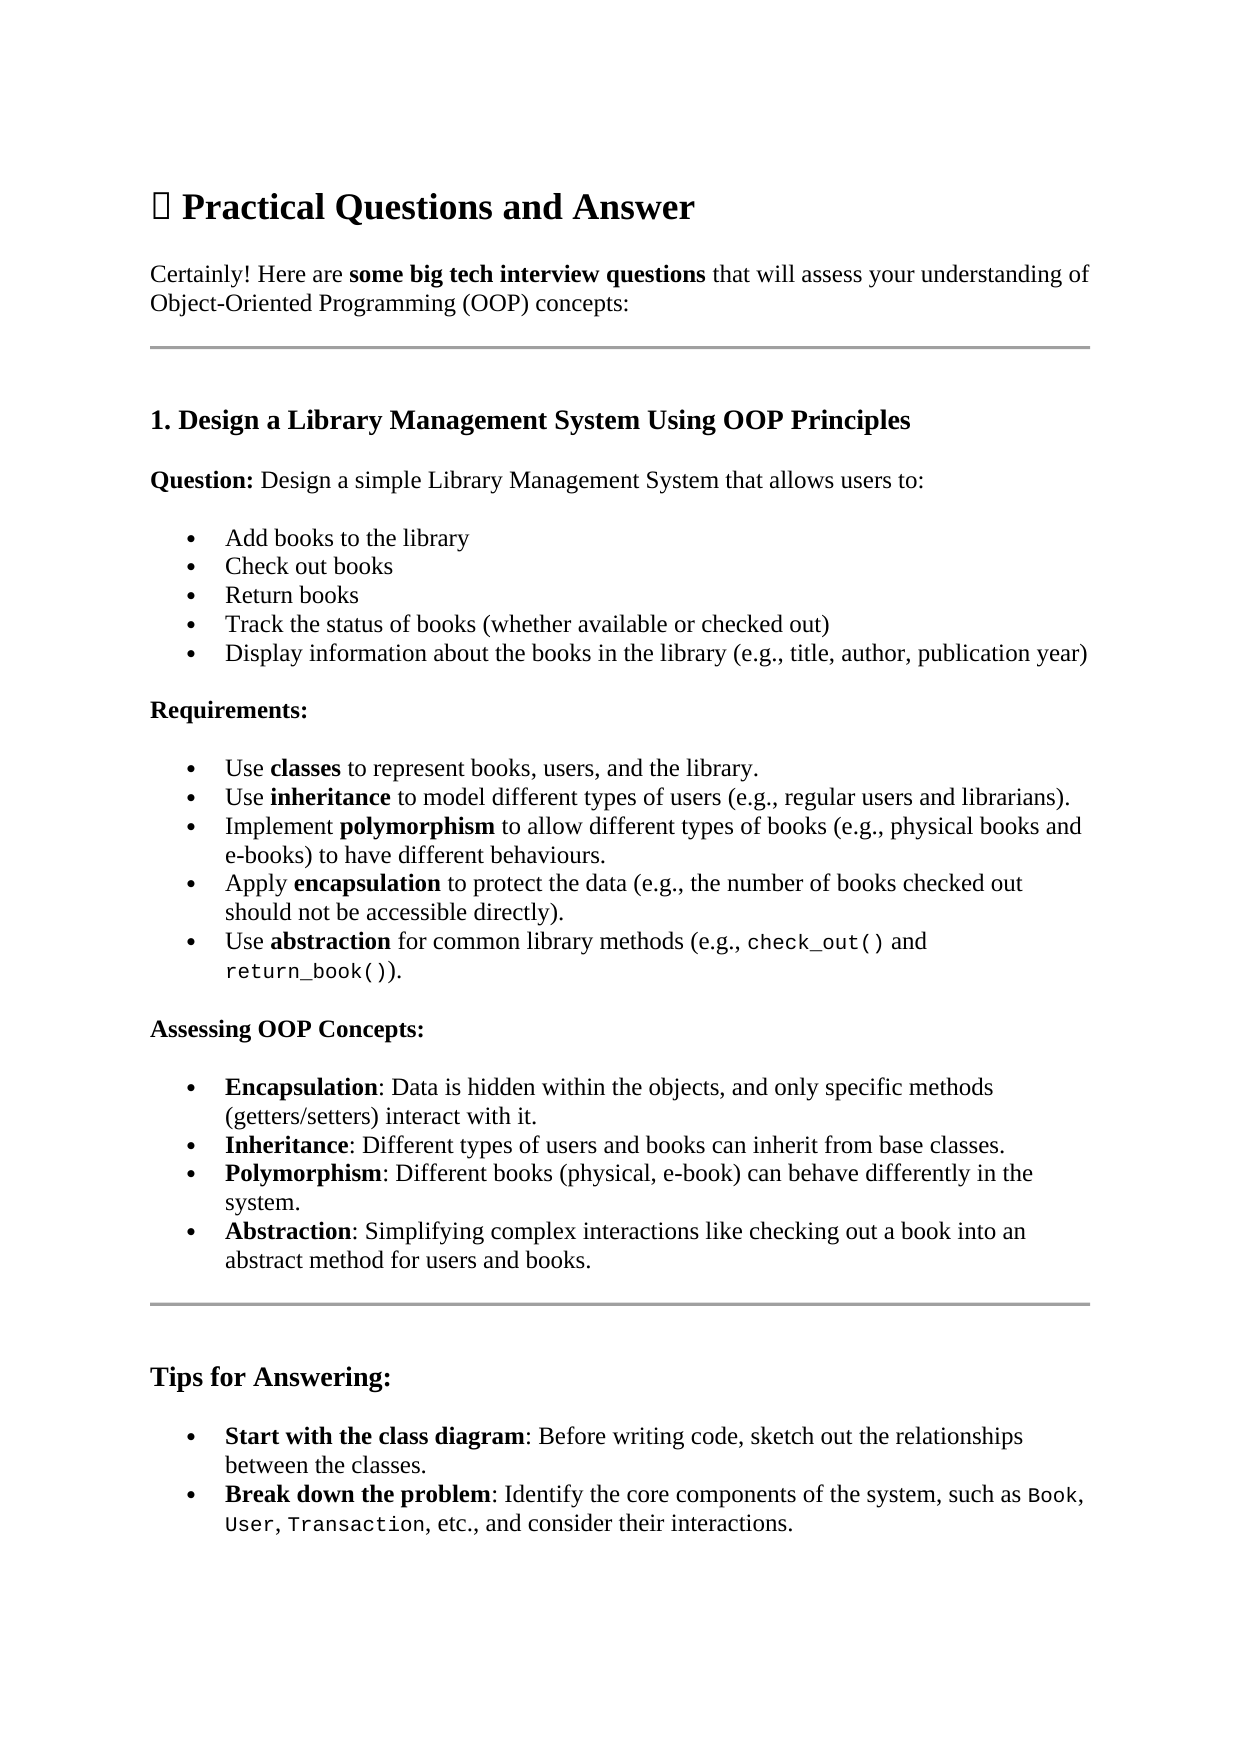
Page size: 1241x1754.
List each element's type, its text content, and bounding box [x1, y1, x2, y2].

text Question: Design a simple Library Management System that allows users to: [150, 465, 1090, 493]
text Tips for Answering: [150, 1360, 1090, 1392]
list Add books to the library [187, 523, 1090, 551]
text Assessing OOP Concepts: [150, 1014, 1090, 1043]
text Certainly! Here are some big tech interview questions that will assess your understanding of Object-Oriented Programming (OOP) concepts: [150, 259, 1090, 317]
list Use inheritance to model different types of users (e.g., regular users and librarians). [187, 782, 1090, 811]
list Break down the problem: Identify the core components of the system, such as Book, User, Transaction, etc., and consider their interactions. [187, 1479, 1090, 1538]
list Start with the class diagram: Before writing code, sketch out the relationships between the classes. [187, 1421, 1090, 1479]
text Requirements: [150, 696, 1090, 724]
list Display information about the books in the library (e.g., title, author, publication year) [187, 638, 1090, 666]
list Polymorphism: Different books (physical, e-book) can behave differently in the system. [187, 1158, 1090, 1216]
text 1. Design a Library Management System Using OOP Principles [150, 403, 1090, 436]
list Abstraction: Simplifying complex interactions like checking out a book into an abstract method for users and books. [187, 1216, 1090, 1273]
list Apply encapsulation to protect the data (e.g., the number of books checked out should not be accessible directly). [187, 868, 1090, 926]
list Use classes to represent books, users, and the library. [187, 753, 1090, 782]
list Inheritance: Different types of users and books can inherit from base classes. [187, 1130, 1090, 1158]
list Encapsulation: Data is hidden within the objects, and only specific methods (getters/setters) interact with it. [187, 1072, 1090, 1130]
list Return books [187, 580, 1090, 609]
list Check out books [187, 551, 1090, 580]
list Use abstraction for common library methods (e.g., check_out() and return_book()). [187, 926, 1090, 985]
list Implement polymorphism to allow different types of books (e.g., physical books and e-books) to have different behaviours. [187, 811, 1090, 868]
list Track the status of books (whether available or checked out) [187, 609, 1090, 638]
text 📌 Practical Questions and Answer [150, 179, 1090, 230]
